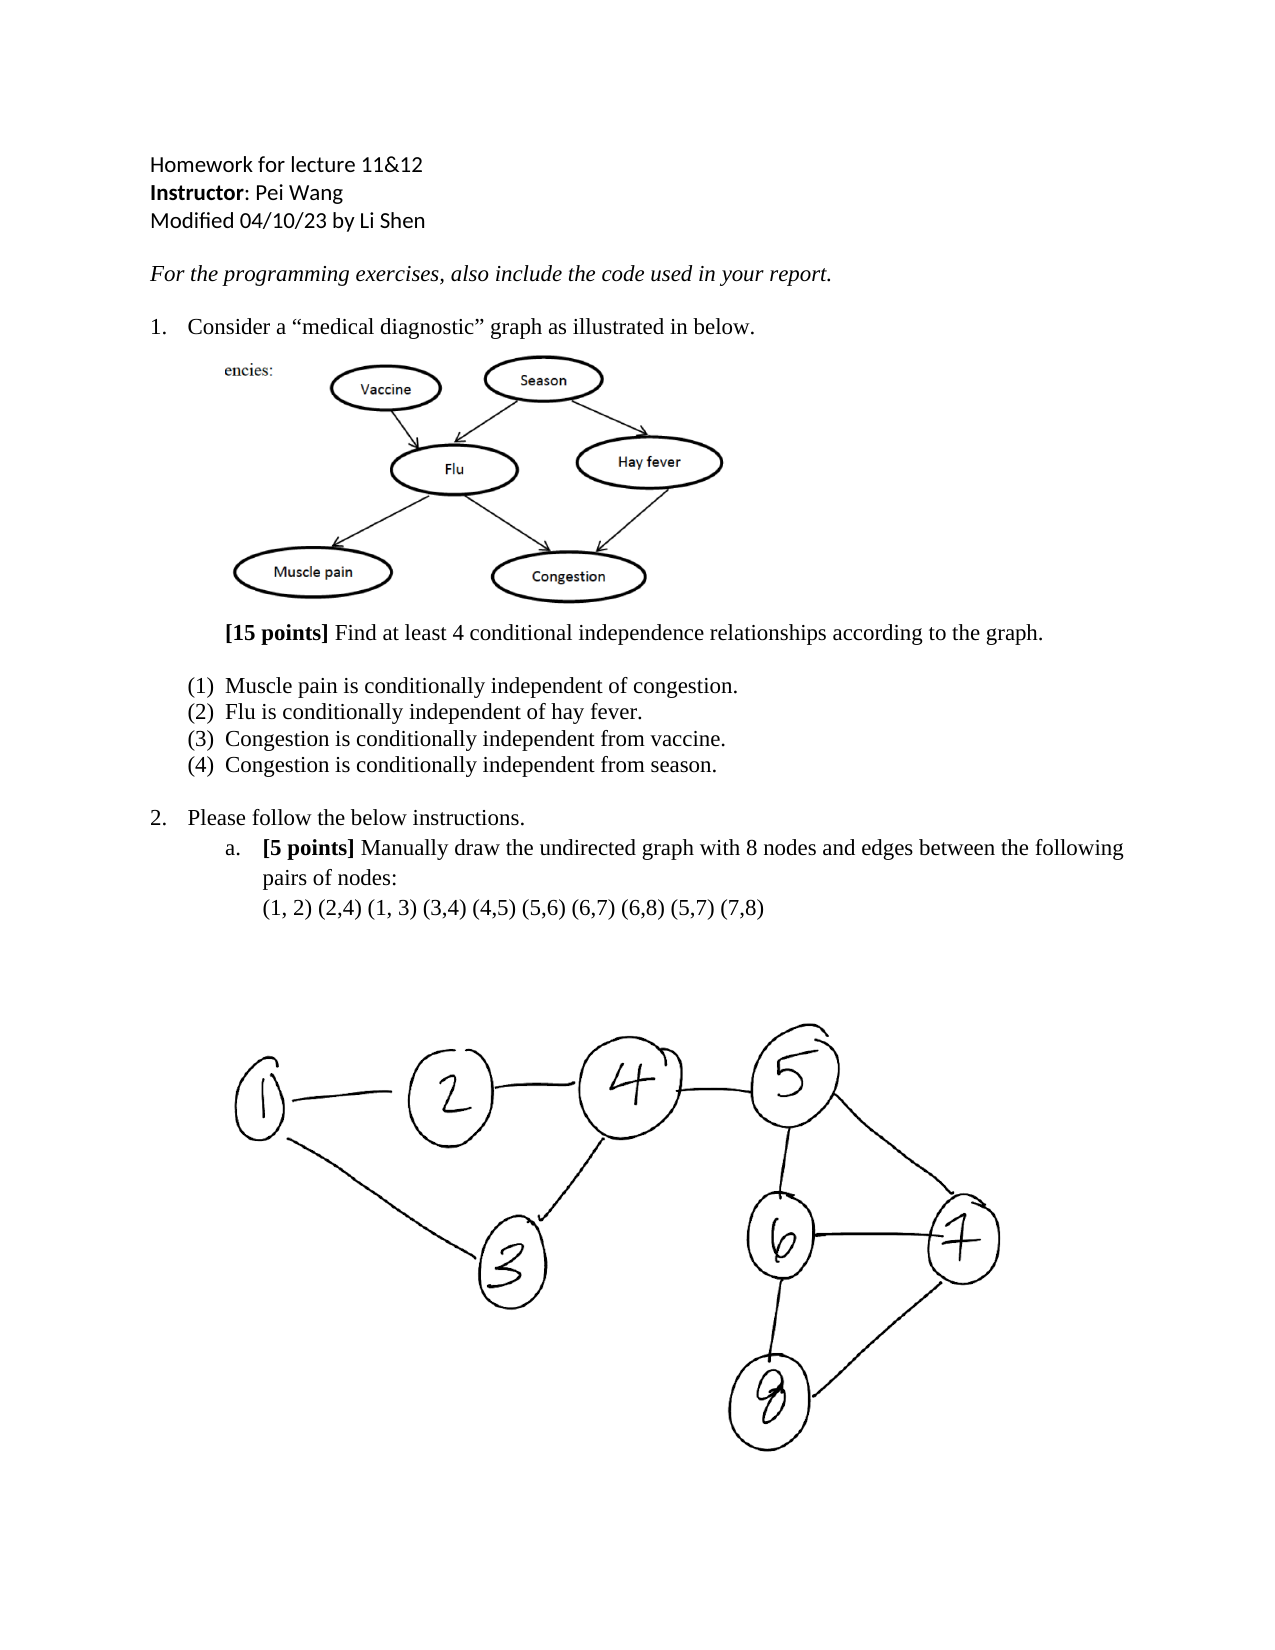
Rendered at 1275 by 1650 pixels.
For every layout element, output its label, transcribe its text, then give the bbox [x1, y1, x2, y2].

text Modified 04/10/23 by Li Shen [150, 206, 1125, 234]
list Please follow the below instructions. [150, 804, 1125, 830]
list Congestion is conditionally independent from season. [187, 751, 1125, 777]
list Congestion is conditionally independent from vaccine. [187, 724, 1125, 751]
list Consider a “medical diagnostic” graph as illustrated in below. [150, 313, 1125, 619]
list Muscle pain is conditionally independent of congestion. [187, 672, 1125, 698]
picture [204, 987, 1080, 1488]
list [5 points] Manually draw the undirected graph with 8 nodes and edges between the following pairs of nodes: (1, 2) (2,4) (1, 3) (3,4) (4,5) (5,6) (6,7) (6,8) (5,7) (7,8) [225, 834, 1125, 921]
text Homework for lecture 11&12 [150, 150, 1125, 178]
list Flu is conditionally independent of hay fever. [187, 698, 1125, 724]
text Instructor: Pei Wang [150, 178, 1125, 206]
text For the programming exercises, also include the code used in your report. [150, 260, 1125, 287]
text [15 points] Find at least 4 conditional independence relationships according to the graph. [225, 619, 1125, 646]
